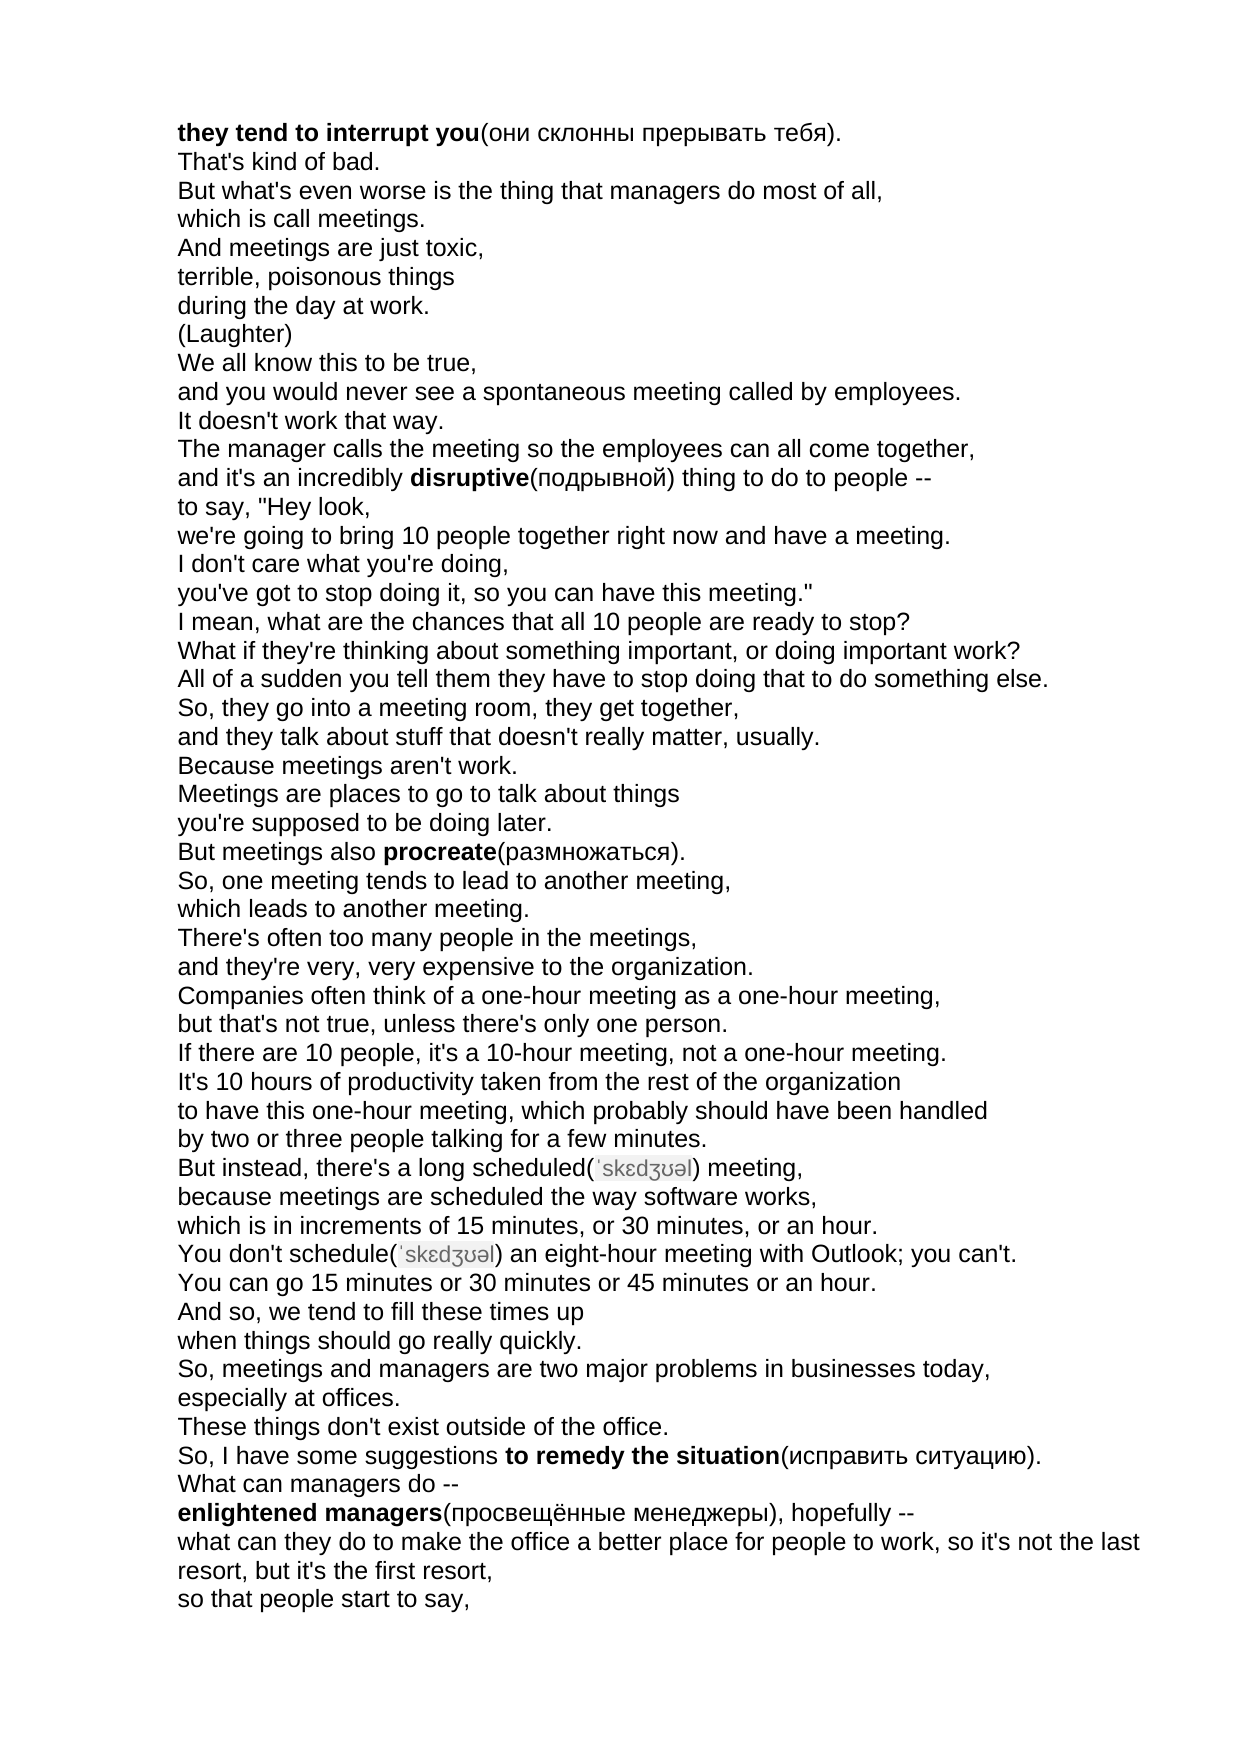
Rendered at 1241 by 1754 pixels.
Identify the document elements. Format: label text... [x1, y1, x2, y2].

text We all know this to be true, [177, 348, 1152, 377]
text There's often too many people in the meetings, [177, 923, 1152, 952]
text I mean, what are the chances that all 10 people are ready to stop? [177, 607, 1152, 636]
text That's kind of bad. [177, 147, 1152, 176]
text which is in increments of 15 minutes, or 30 minutes, or an hour. [177, 1211, 1152, 1239]
text what can they do to make the office a better place for people to work, so it's not the last resort, but it's the first resort, [177, 1527, 1152, 1584]
text It doesn't work that way. [177, 406, 1152, 434]
text I don't care what you're doing, [177, 549, 1152, 578]
text What if they're thinking about something important, or doing important work? [177, 636, 1152, 664]
text (Laughter) [177, 319, 1152, 348]
text The manager calls the meeting so the employees can all come together, [177, 434, 1152, 463]
text enlightened managers(просвещённые менеджеры), hopefully -- [177, 1498, 1152, 1527]
text which leads to another meeting. [177, 894, 1152, 923]
text when things should go really quickly. [177, 1326, 1152, 1354]
text You can go 15 minutes or 30 minutes or 45 minutes or an hour. [177, 1268, 1152, 1297]
text by two or three people talking for a few minutes. [177, 1124, 1152, 1153]
text You don't schedule(ˈskɛdʒʊəl) an eight-hour meeting with Outlook; you can't. [177, 1239, 1152, 1268]
text So, they go into a meeting room, they get together, [177, 693, 1152, 722]
text we're going to bring 10 people together right now and have a meeting. [177, 521, 1152, 549]
text And so, we tend to fill these times up [177, 1297, 1152, 1326]
text So, I have some suggestions to remedy the situation(исправить ситуацию). [177, 1441, 1152, 1469]
text which is call meetings. [177, 204, 1152, 233]
text Meetings are places to go to talk about things [177, 779, 1152, 808]
text and you would never see a spontaneous meeting called by employees. [177, 377, 1152, 406]
text All of a sudden you tell them they have to stop doing that to do something else. [177, 664, 1152, 693]
text terrible, poisonous things [177, 262, 1152, 291]
text you're supposed to be doing later. [177, 808, 1152, 837]
text but that's not true, unless there's only one person. [177, 1009, 1152, 1038]
text so that people start to say, [177, 1584, 1152, 1613]
text What can managers do -- [177, 1469, 1152, 1498]
text These things don't exist outside of the office. [177, 1412, 1152, 1441]
text So, one meeting tends to lead to another meeting, [177, 866, 1152, 894]
text So, meetings and managers are two major problems in businesses today, [177, 1354, 1152, 1383]
text If there are 10 people, it's a 10-hour meeting, not a one-hour meeting. [177, 1038, 1152, 1067]
text And meetings are just toxic, [177, 233, 1152, 262]
text and they're very, very expensive to the organization. [177, 952, 1152, 981]
text It's 10 hours of productivity taken from the rest of the organization [177, 1067, 1152, 1096]
text But what's even worse is the thing that managers do most of all, [177, 176, 1152, 204]
text because meetings are scheduled the way software works, [177, 1182, 1152, 1211]
text Because meetings aren't work. [177, 751, 1152, 779]
text during the day at work. [177, 291, 1152, 319]
text they tend to interrupt you(они склонны прерывать тебя). [177, 118, 1152, 147]
text you've got to stop doing it, so you can have this meeting." [177, 578, 1152, 607]
text and it's an incredibly disruptive(подрывной) thing to do to people -- [177, 463, 1152, 492]
text to say, "Hey look, [177, 492, 1152, 521]
text Companies often think of a one-hour meeting as a one-hour meeting, [177, 981, 1152, 1009]
text to have this one-hour meeting, which probably should have been handled [177, 1096, 1152, 1124]
text But meetings also procreate(размножаться). [177, 837, 1152, 866]
text and they talk about stuff that doesn't really matter, usually. [177, 722, 1152, 751]
text especially at offices. [177, 1383, 1152, 1412]
text But instead, there's a long scheduled(ˈskɛdʒʊəl) meeting, [177, 1153, 1152, 1182]
